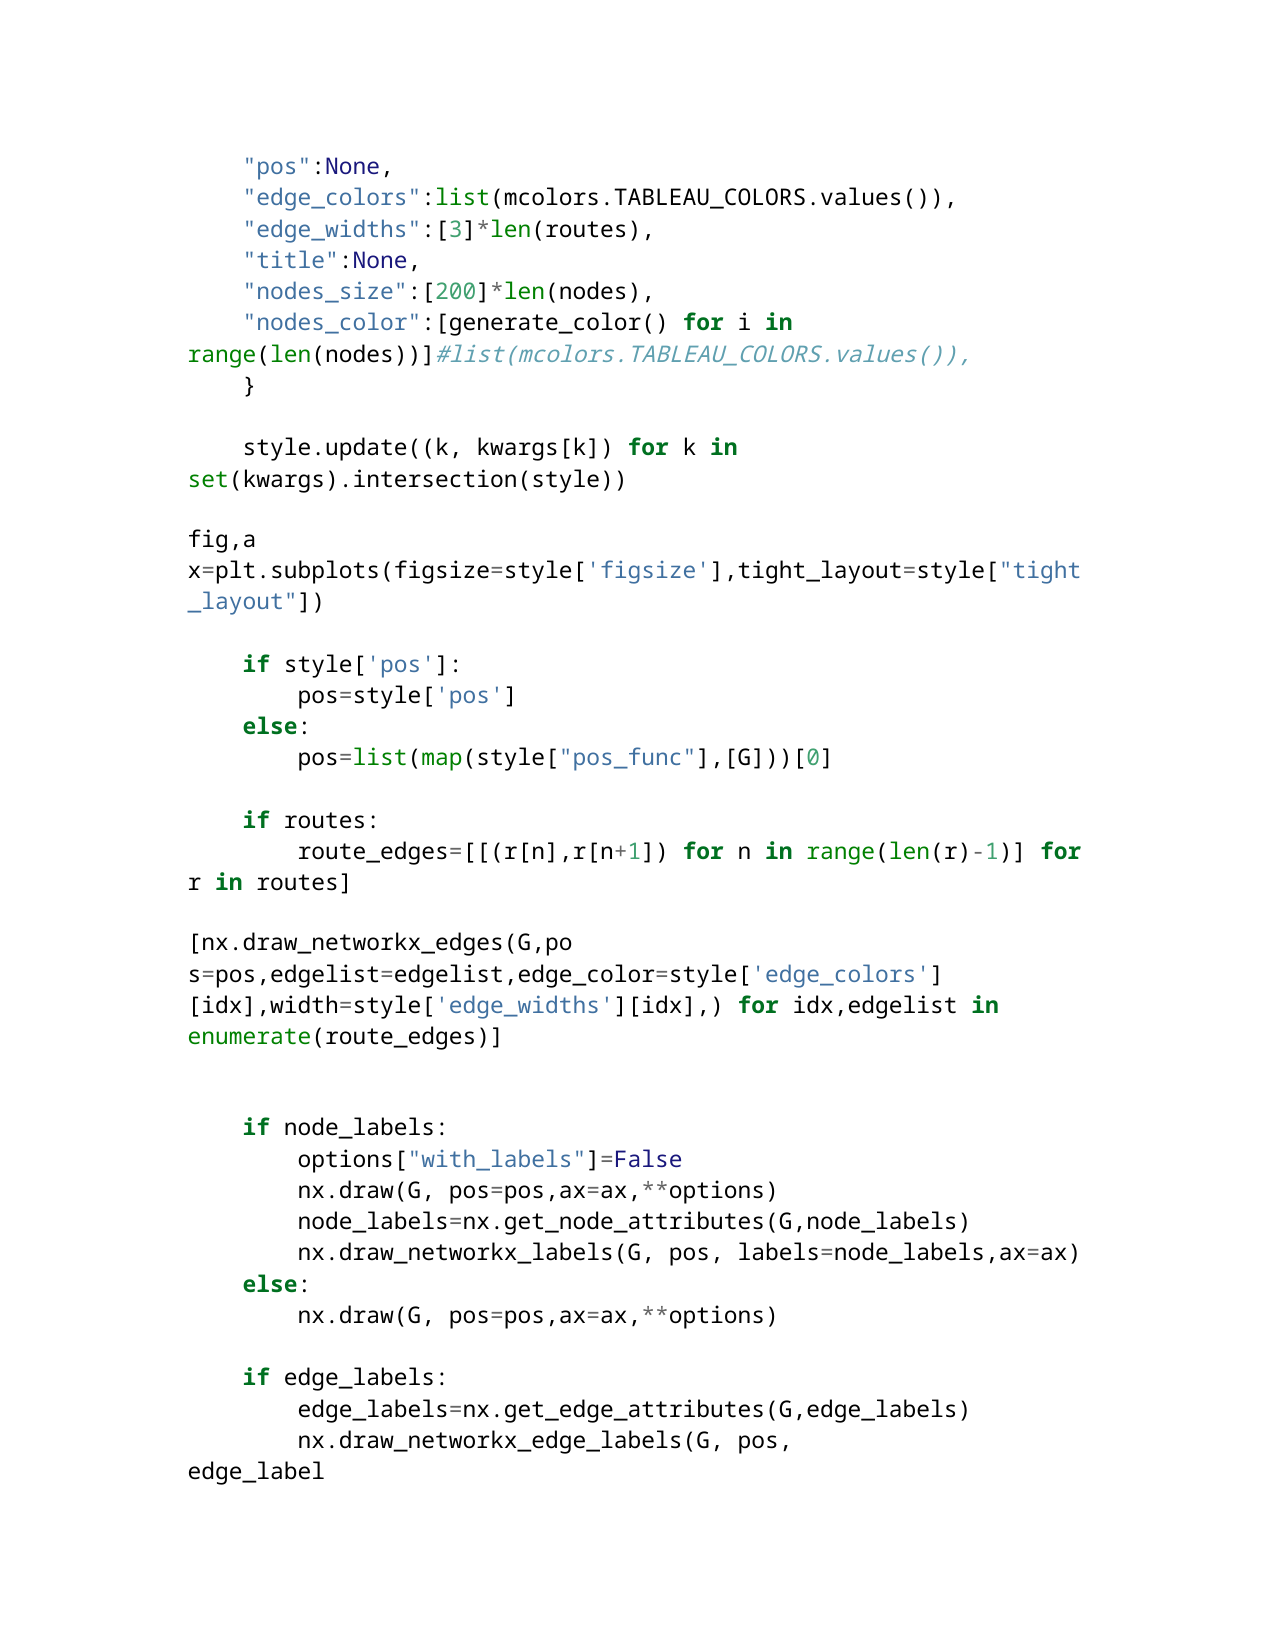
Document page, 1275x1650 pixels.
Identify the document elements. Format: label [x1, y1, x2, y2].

text [187, 150, 1087, 1486]
